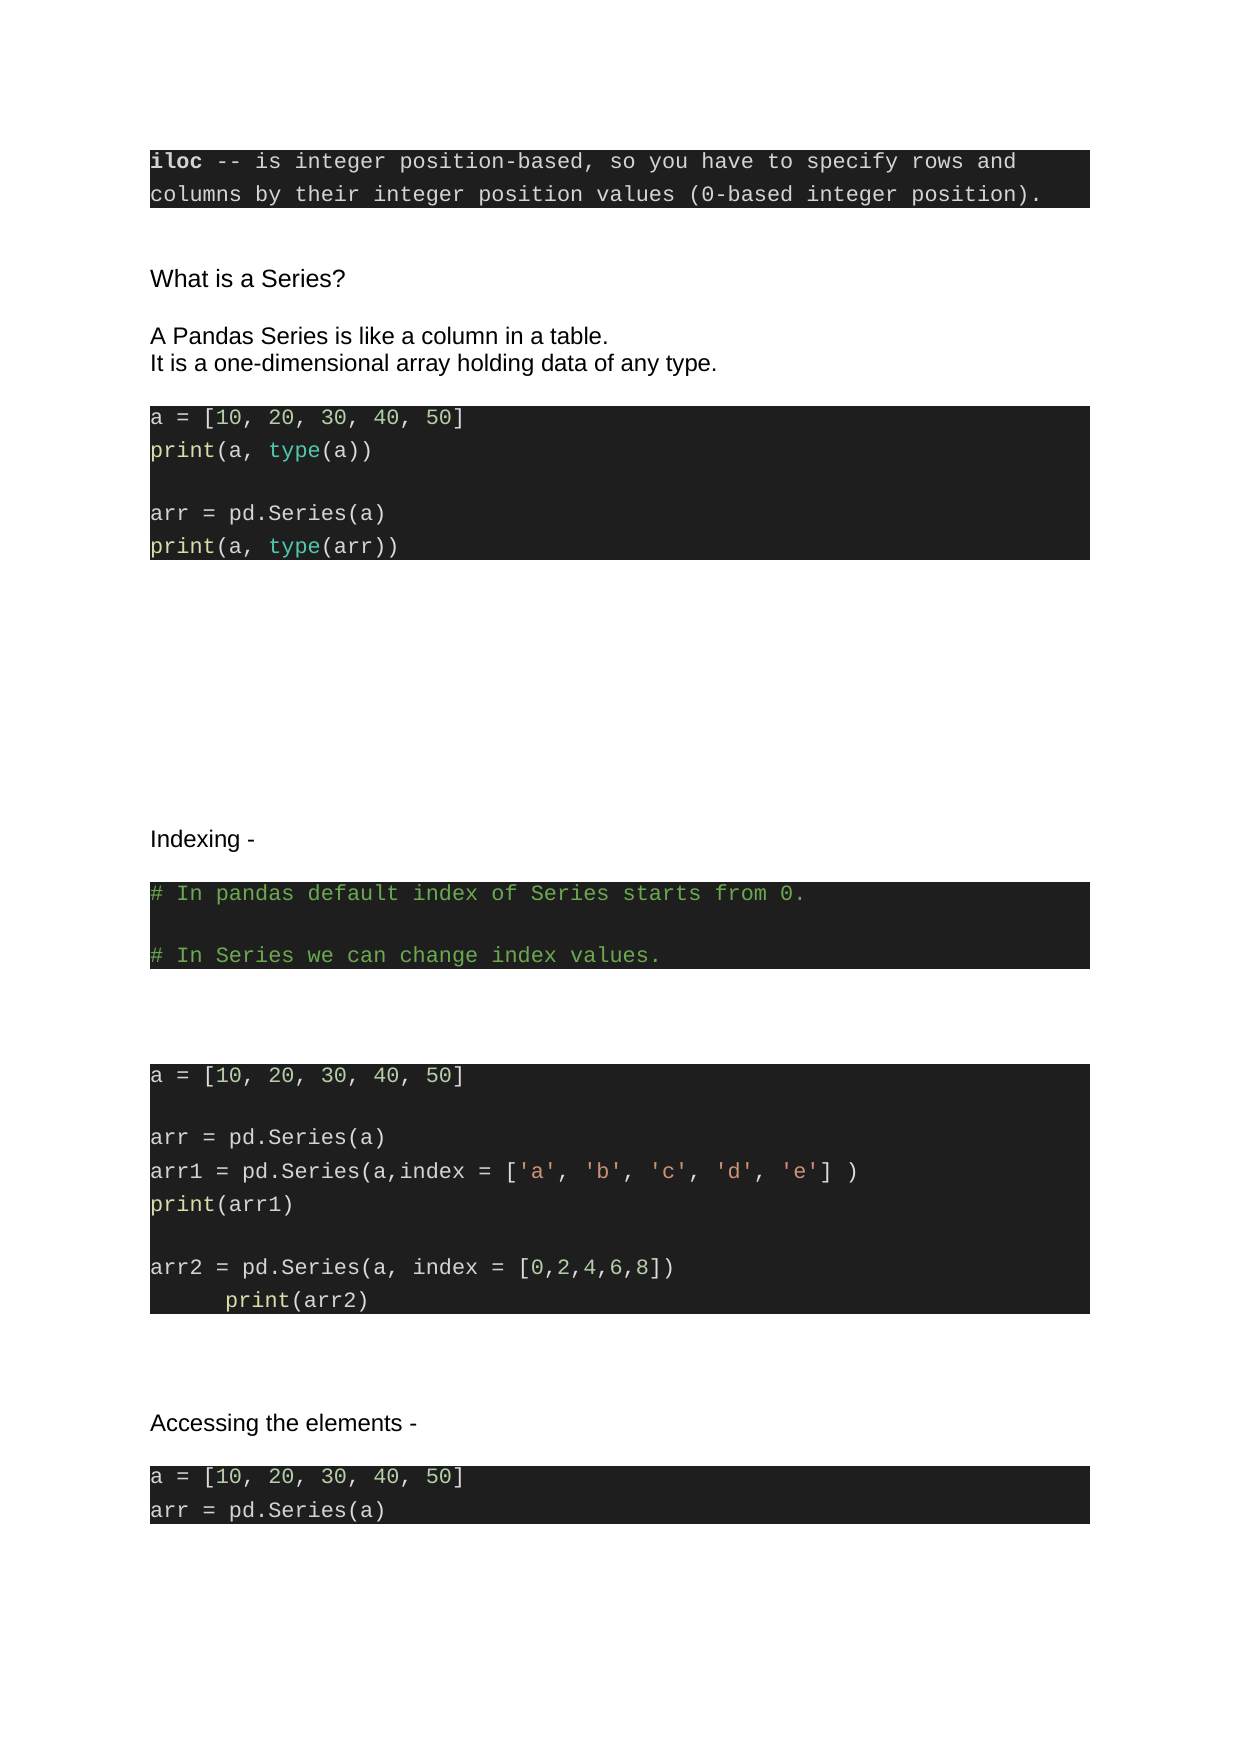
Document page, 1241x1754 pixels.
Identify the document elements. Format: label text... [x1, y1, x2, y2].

text # In Series we can change index values. [150, 944, 1090, 969]
text arr = pd.Series(a) arr1 = pd.Series(a,index = ['a', 'b', 'c', 'd', 'e'] ) print(arr1) [150, 1127, 1090, 1218]
text Accessing the elements - [150, 1409, 1090, 1436]
text a = [10, 20, 30, 40, 50] arr = pd.Series(a) [150, 1466, 1090, 1524]
text # In pandas default index of Series starts from 0. [150, 882, 1090, 907]
text iloc -- is integer position-based, so you have to specify rows and columns by their integer position values (0-based integer position). [150, 150, 1090, 208]
text Indexing - [150, 825, 1090, 853]
subtitle What is a Series? [150, 264, 1090, 292]
text a = [10, 20, 30, 40, 50] print(a, type(a)) [150, 406, 1090, 464]
text A Pandas Series is like a column in a table. It is a one-dimensional array holding data of any type. [150, 322, 1090, 377]
text a = [10, 20, 30, 40, 50] [150, 1064, 1090, 1089]
text arr = pd.Series(a) print(a, type(arr)) [150, 502, 1090, 560]
text arr2 = pd.Series(a, index = [0,2,4,6,8]) print(arr2) [150, 1256, 1090, 1314]
